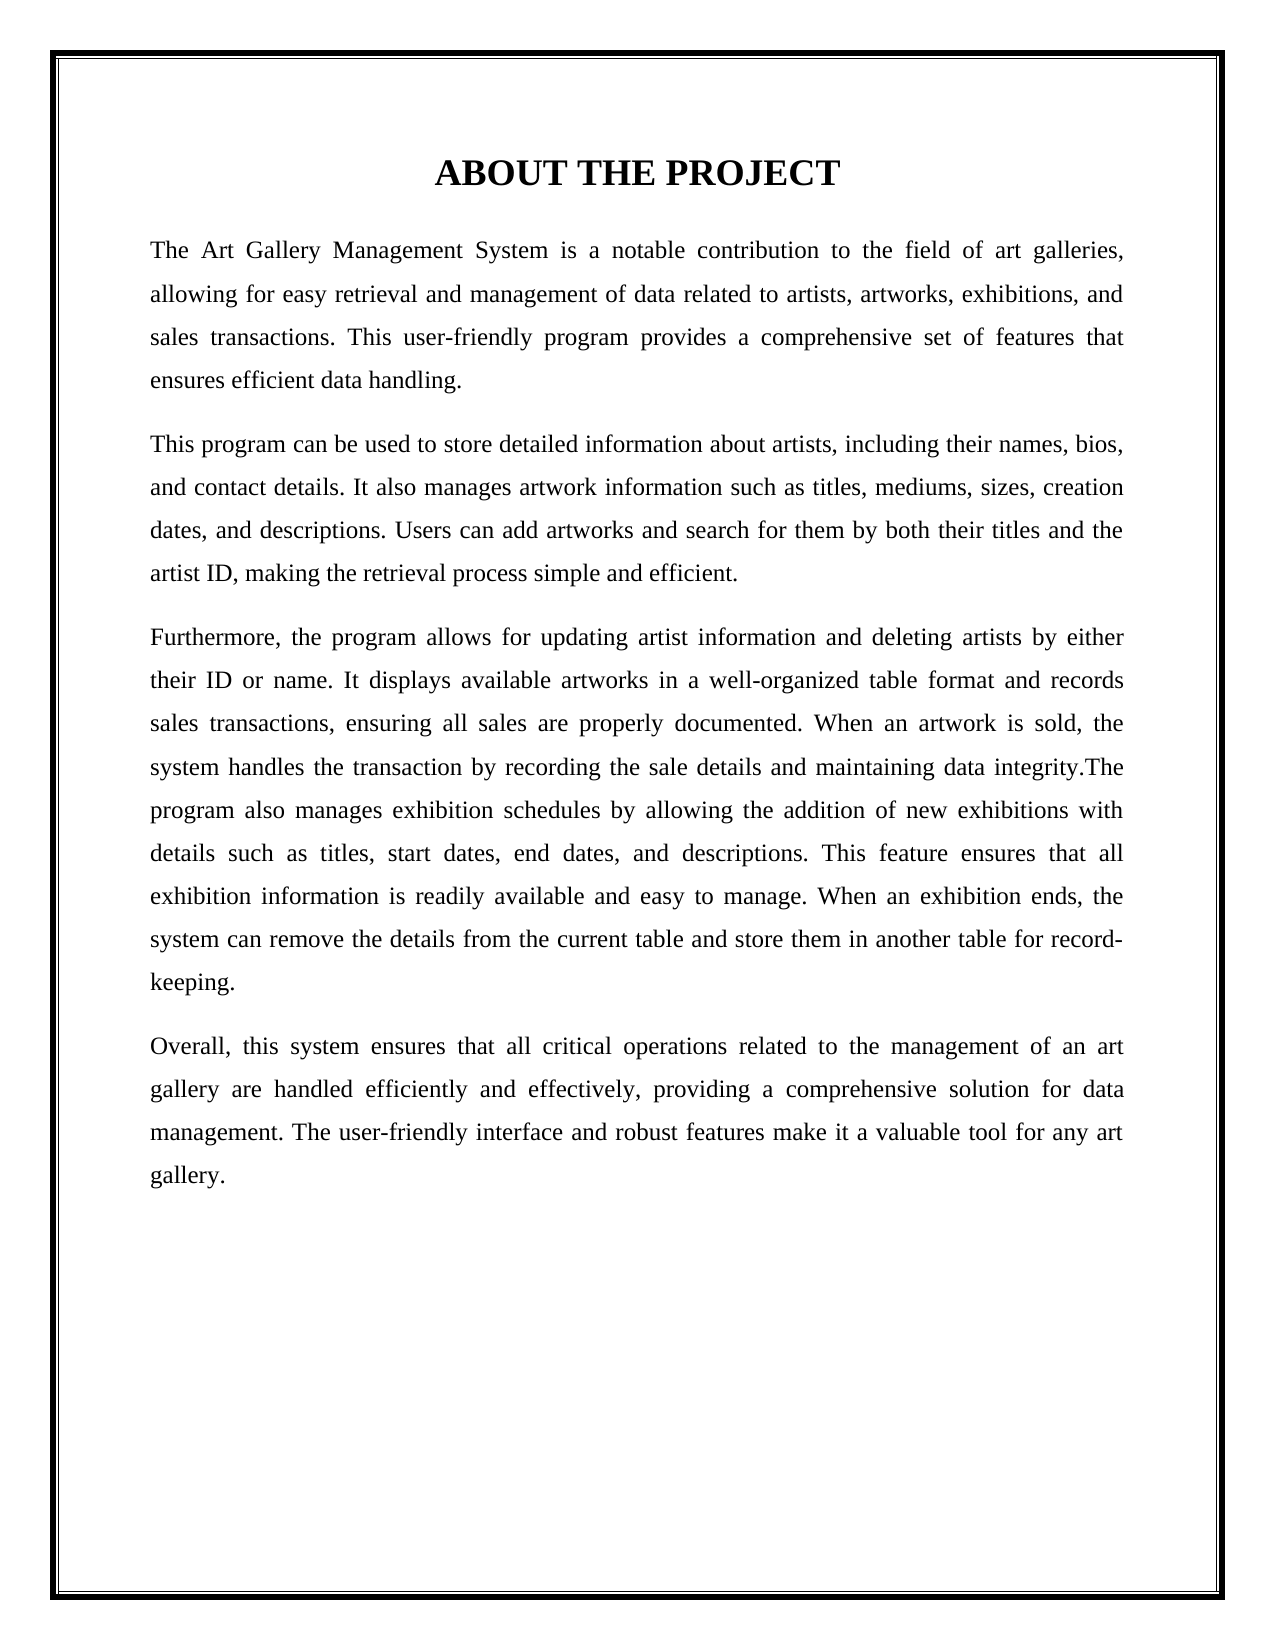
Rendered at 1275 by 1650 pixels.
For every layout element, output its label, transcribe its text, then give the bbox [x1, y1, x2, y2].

text This program can be used to store detailed information about artists, including their names, bios, and contact details. It also manages artwork information such as titles, mediums, sizes, creation dates, and descriptions. Users can add artworks and search for them by both their titles and the artist ID, making the retrieval process simple and efficient. [150, 429, 1125, 587]
text The Art Gallery Management System is a notable contribution to the field of art galleries, allowing for easy retrieval and management of data related to artists, artworks, exhibitions, and sales transactions. This user-friendly program provides a comprehensive set of features that ensures efficient data handling. [150, 236, 1125, 394]
text Overall, this system ensures that all critical operations related to the management of an art gallery are handled efficiently and effectively, providing a comprehensive solution for data management. The user-friendly interface and robust features make it a valuable tool for any art gallery. [150, 1031, 1125, 1189]
text ABOUT THE PROJECT [150, 150, 1125, 193]
text Furthermore, the program allows for updating artist information and deleting artists by either their ID or name. It displays available artworks in a well-organized table format and records sales transactions, ensuring all sales are properly documented. When an artwork is sold, the system handles the transaction by recording the sale details and maintaining data integrity.The program also manages exhibition schedules by allowing the addition of new exhibitions with details such as titles, start dates, end dates, and descriptions. This feature ensures that all exhibition information is readily available and easy to manage. When an exhibition ends, the system can remove the details from the current table and store them in another table for record-keeping. [150, 622, 1125, 996]
